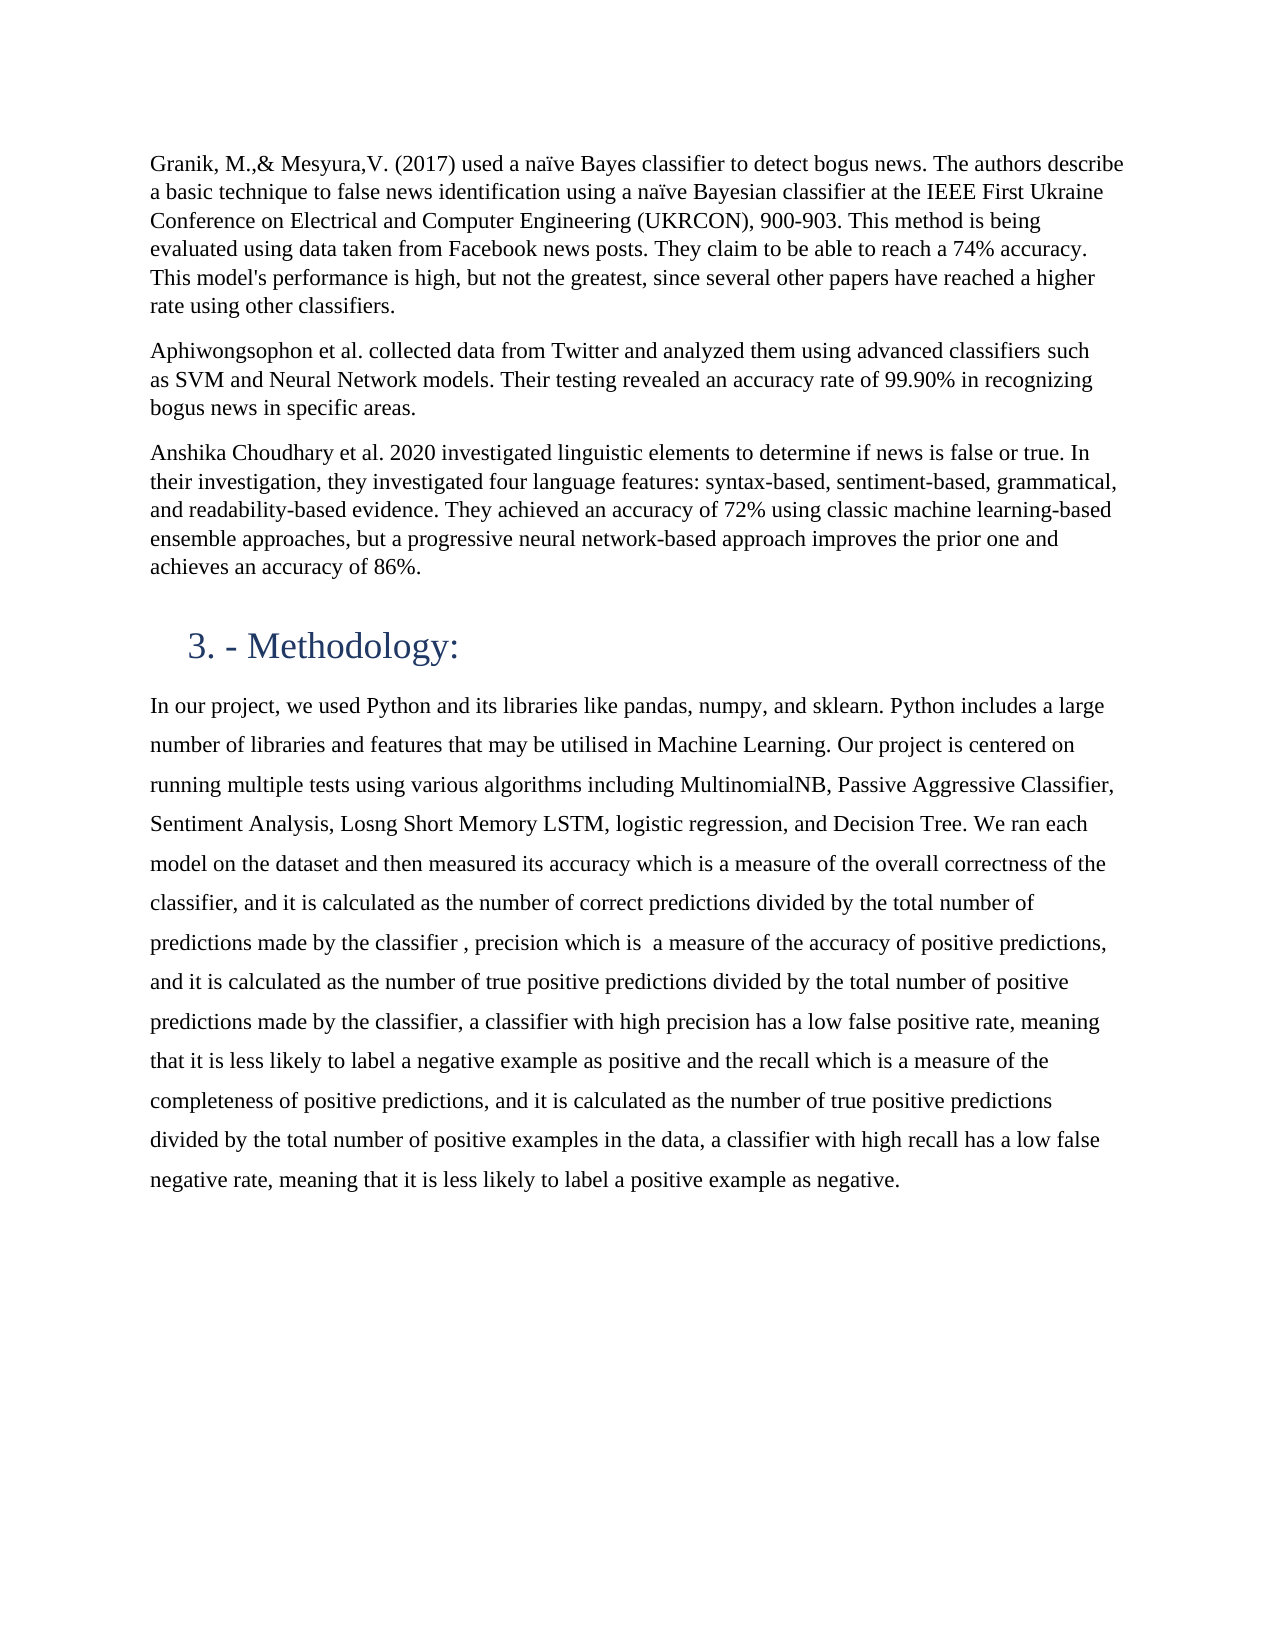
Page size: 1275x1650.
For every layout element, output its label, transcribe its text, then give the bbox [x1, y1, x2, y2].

subtitle - Methodology: [187, 623, 1125, 666]
text Aphiwongsophon et al. collected data from Twitter and analyzed them using advanced classifiers such as SVM and Neural Network models. Their testing revealed an accuracy rate of 99.90% in recognizing bogus news in specific areas. [150, 337, 1125, 421]
text In our project, we used Python and its libraries like pandas, numpy, and sklearn. Python includes a large number of libraries and features that may be utilised in Machine Learning. Our project is centered on running multiple tests using various algorithms including MultinomialNB, Passive Aggressive Classifier, Sentiment Analysis, Losng Short Memory LSTM, logistic regression, and Decision Tree. We ran each model on the dataset and then measured its accuracy which is a measure of the overall correctness of the classifier, and it is calculated as the number of correct predictions divided by the total number of predictions made by the classifier , precision which is a measure of the accuracy of positive predictions, and it is calculated as the number of true positive predictions divided by the total number of positive predictions made by the classifier, a classifier with high precision has a low false positive rate, meaning that it is less likely to label a negative example as positive and the recall which is a measure of the completeness of positive predictions, and it is calculated as the number of true positive predictions divided by the total number of positive examples in the data, a classifier with high recall has a low false negative rate, meaning that it is less likely to label a positive example as negative. [150, 692, 1125, 1192]
text Anshika Choudhary et al. 2020 investigated linguistic elements to determine if news is false or true. In their investigation, they investigated four language features: syntax-based, sentiment-based, grammatical, and readability-based evidence. They achieved an accuracy of 72% using classic machine learning-based ensemble approaches, but a progressive neural network-based approach improves the prior one and achieves an accuracy of 86%. [150, 439, 1125, 579]
text Granik, M.,& Mesyura,V. (2017) used a naïve Bayes classifier to detect bogus news. The authors describe a basic technique to false news identification using a naïve Bayesian classifier at the IEEE First Ukraine Conference on Electrical and Computer Engineering (UKRCON), 900-903. This method is being evaluated using data taken from Facebook news posts. They claim to be able to reach a 74% accuracy. This model's performance is high, but not the greatest, since several other papers have reached a higher rate using other classifiers. [150, 150, 1125, 318]
